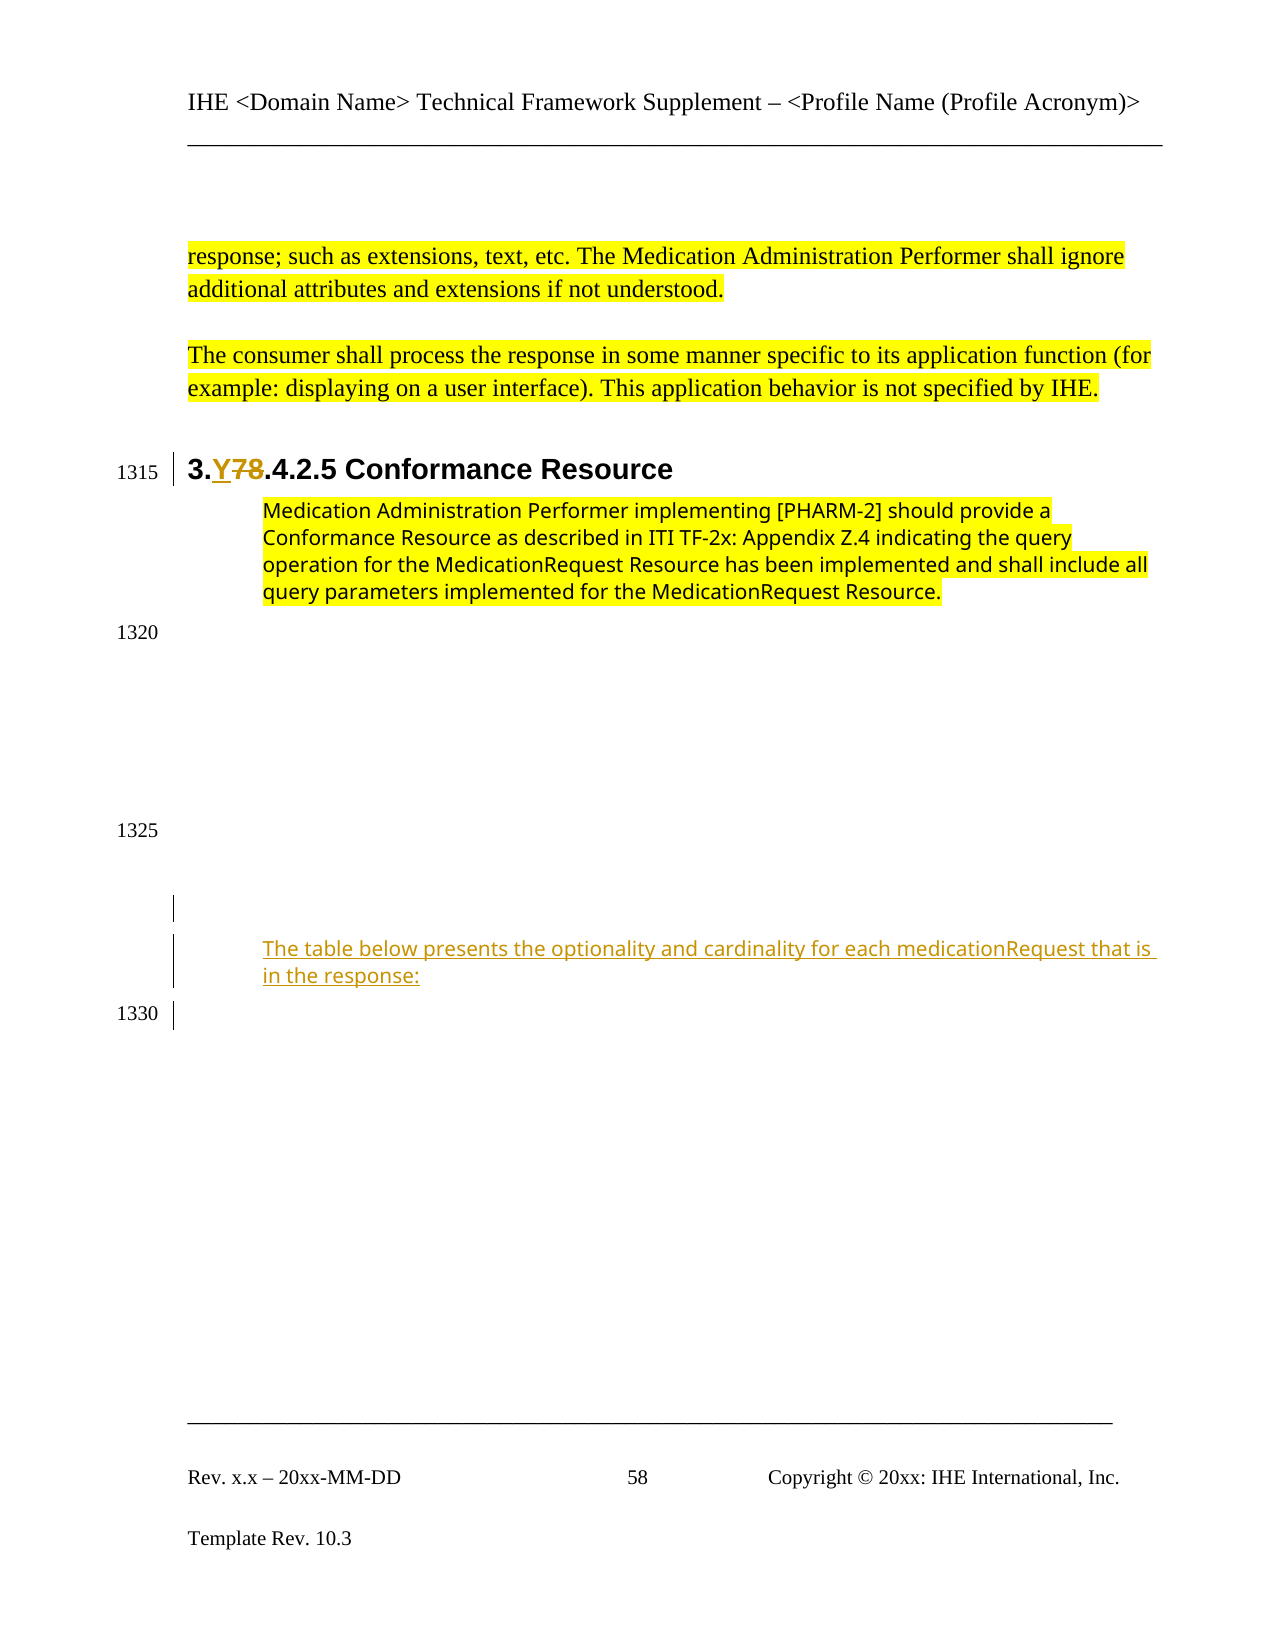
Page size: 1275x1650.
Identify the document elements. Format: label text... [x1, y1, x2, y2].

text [187, 241, 1162, 302]
subtitle 3..4.2.5 Conformance Resource [187, 452, 1162, 486]
text The consumer shall process the response in some manner specific to its application function (for example: displaying on a user interface). This application behavior is not specified by IHE. [187, 340, 1162, 402]
text Medication Administration Performer implementing [PHARM-2] should provide a Conformance Resource as described in ITI TF-2x: Appendix Z.4 indicating the query operation for the MedicationRequest Resource has been implemented and shall include all query parameters implemented for the MedicationRequest Resource. [942, 497, 1162, 605]
